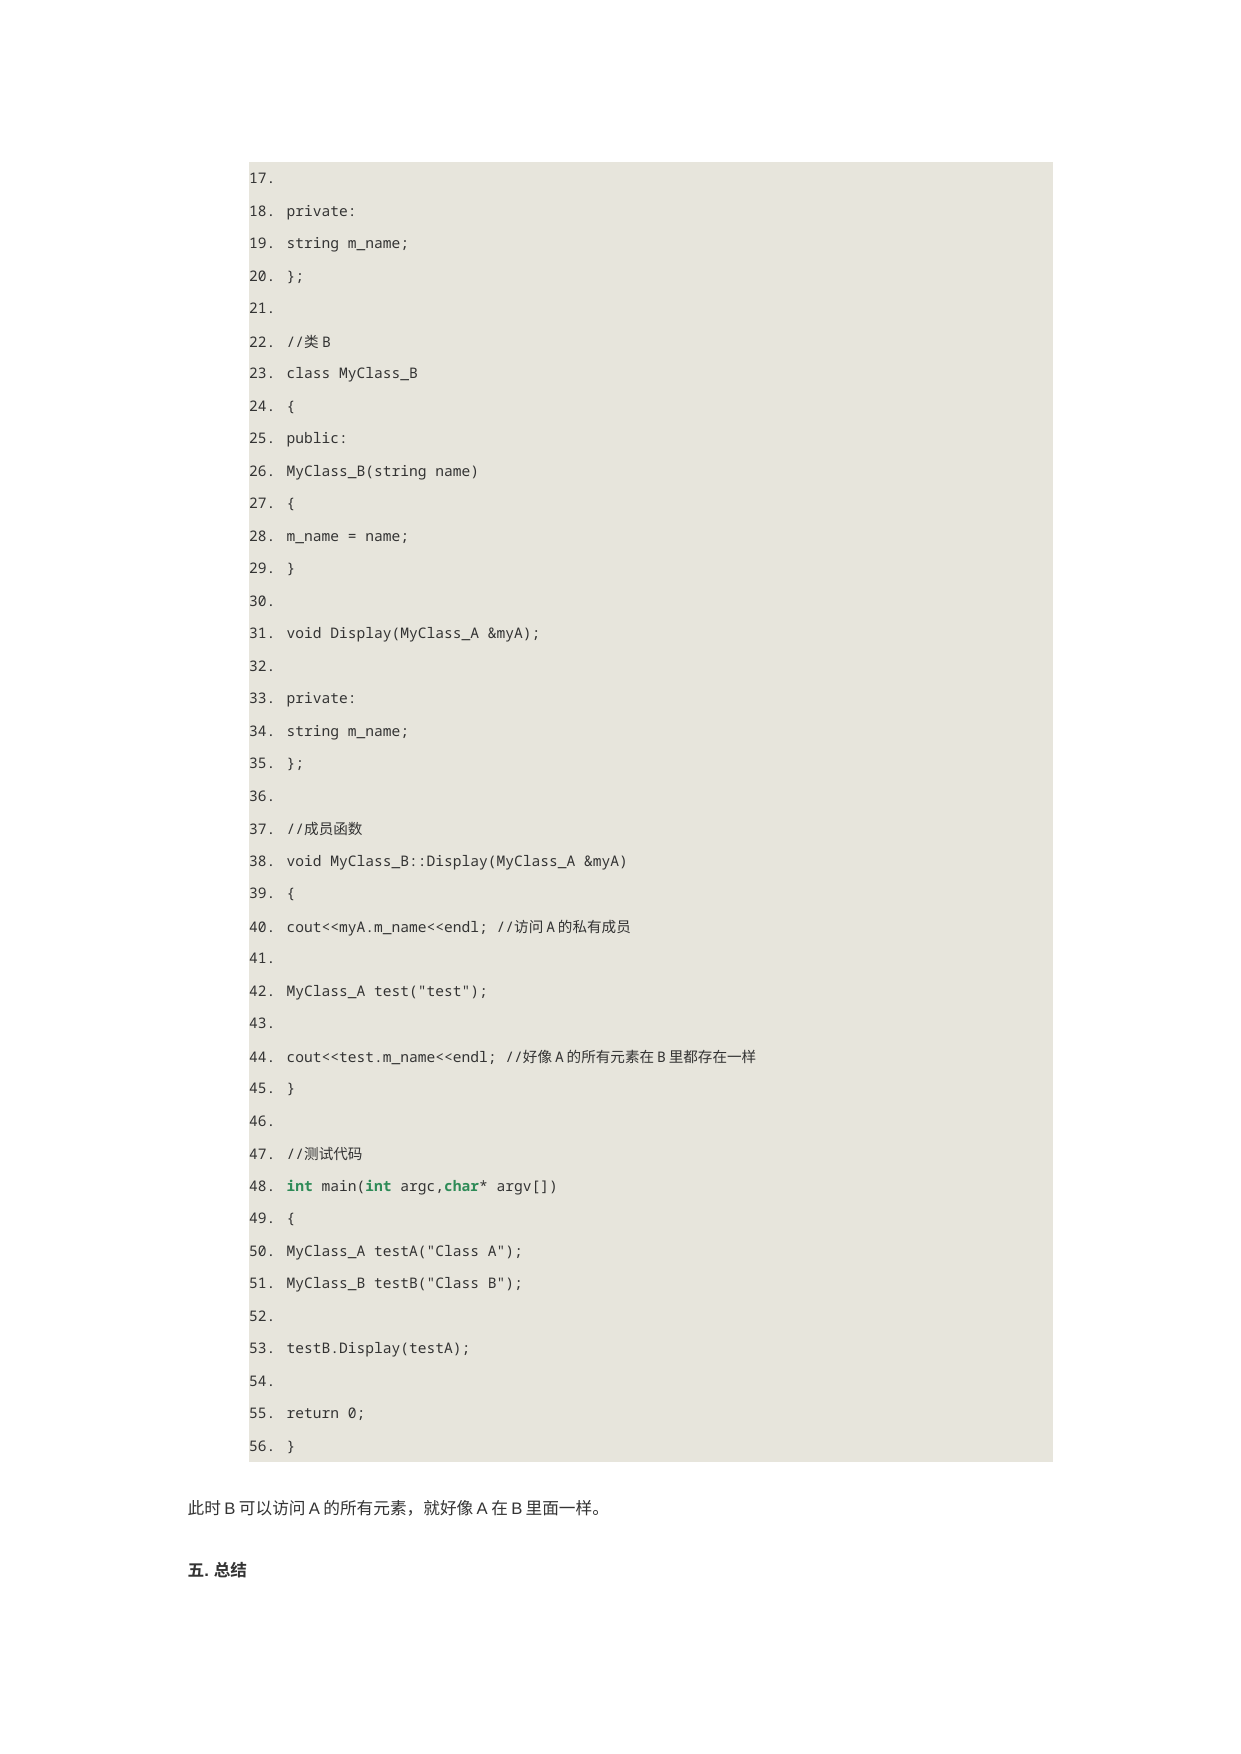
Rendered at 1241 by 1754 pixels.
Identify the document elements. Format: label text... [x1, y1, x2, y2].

list } [249, 1429, 1053, 1462]
list MyClass_A testA("Class A"); [249, 1234, 1053, 1267]
list private: [249, 682, 1053, 714]
list return 0; [249, 1397, 1053, 1429]
list cout<<myA.m_name<<endl; //访问A的私有成员 [249, 909, 1053, 942]
list MyClass_A test("test"); [249, 974, 1053, 1007]
list }; [249, 747, 1053, 779]
list { [249, 1202, 1053, 1234]
list cout<<test.m_name<<endl; //好像A的所有元素在B里都存在一样 [249, 1039, 1053, 1072]
list MyClass_B(string name) [249, 454, 1053, 487]
list }; [249, 259, 1053, 292]
list MyClass_B testB("Class B"); [249, 1267, 1053, 1299]
list void MyClass_B::Display(MyClass_A &myA) [249, 844, 1053, 877]
list { [249, 487, 1053, 519]
list { [249, 389, 1053, 422]
list } [249, 1072, 1053, 1104]
list //测试代码 [249, 1137, 1053, 1169]
list void Display(MyClass_A &myA); [249, 617, 1053, 649]
list int main(int argc,char* argv[]) [249, 1169, 1053, 1202]
text 五. 总结 [187, 1553, 1053, 1585]
list class MyClass_B [249, 357, 1053, 389]
list private: [249, 194, 1053, 227]
list public: [249, 422, 1053, 454]
list } [249, 552, 1053, 584]
list string m_name; [249, 714, 1053, 747]
list //成员函数 [249, 812, 1053, 844]
list testB.Display(testA); [249, 1332, 1053, 1364]
list string m_name; [249, 227, 1053, 259]
list m_name = name; [249, 519, 1053, 552]
list //类 B [249, 324, 1053, 357]
list { [249, 877, 1053, 909]
text 此时B可以访问A的所有元素，就好像A在B里面一样。 [187, 1491, 1053, 1524]
